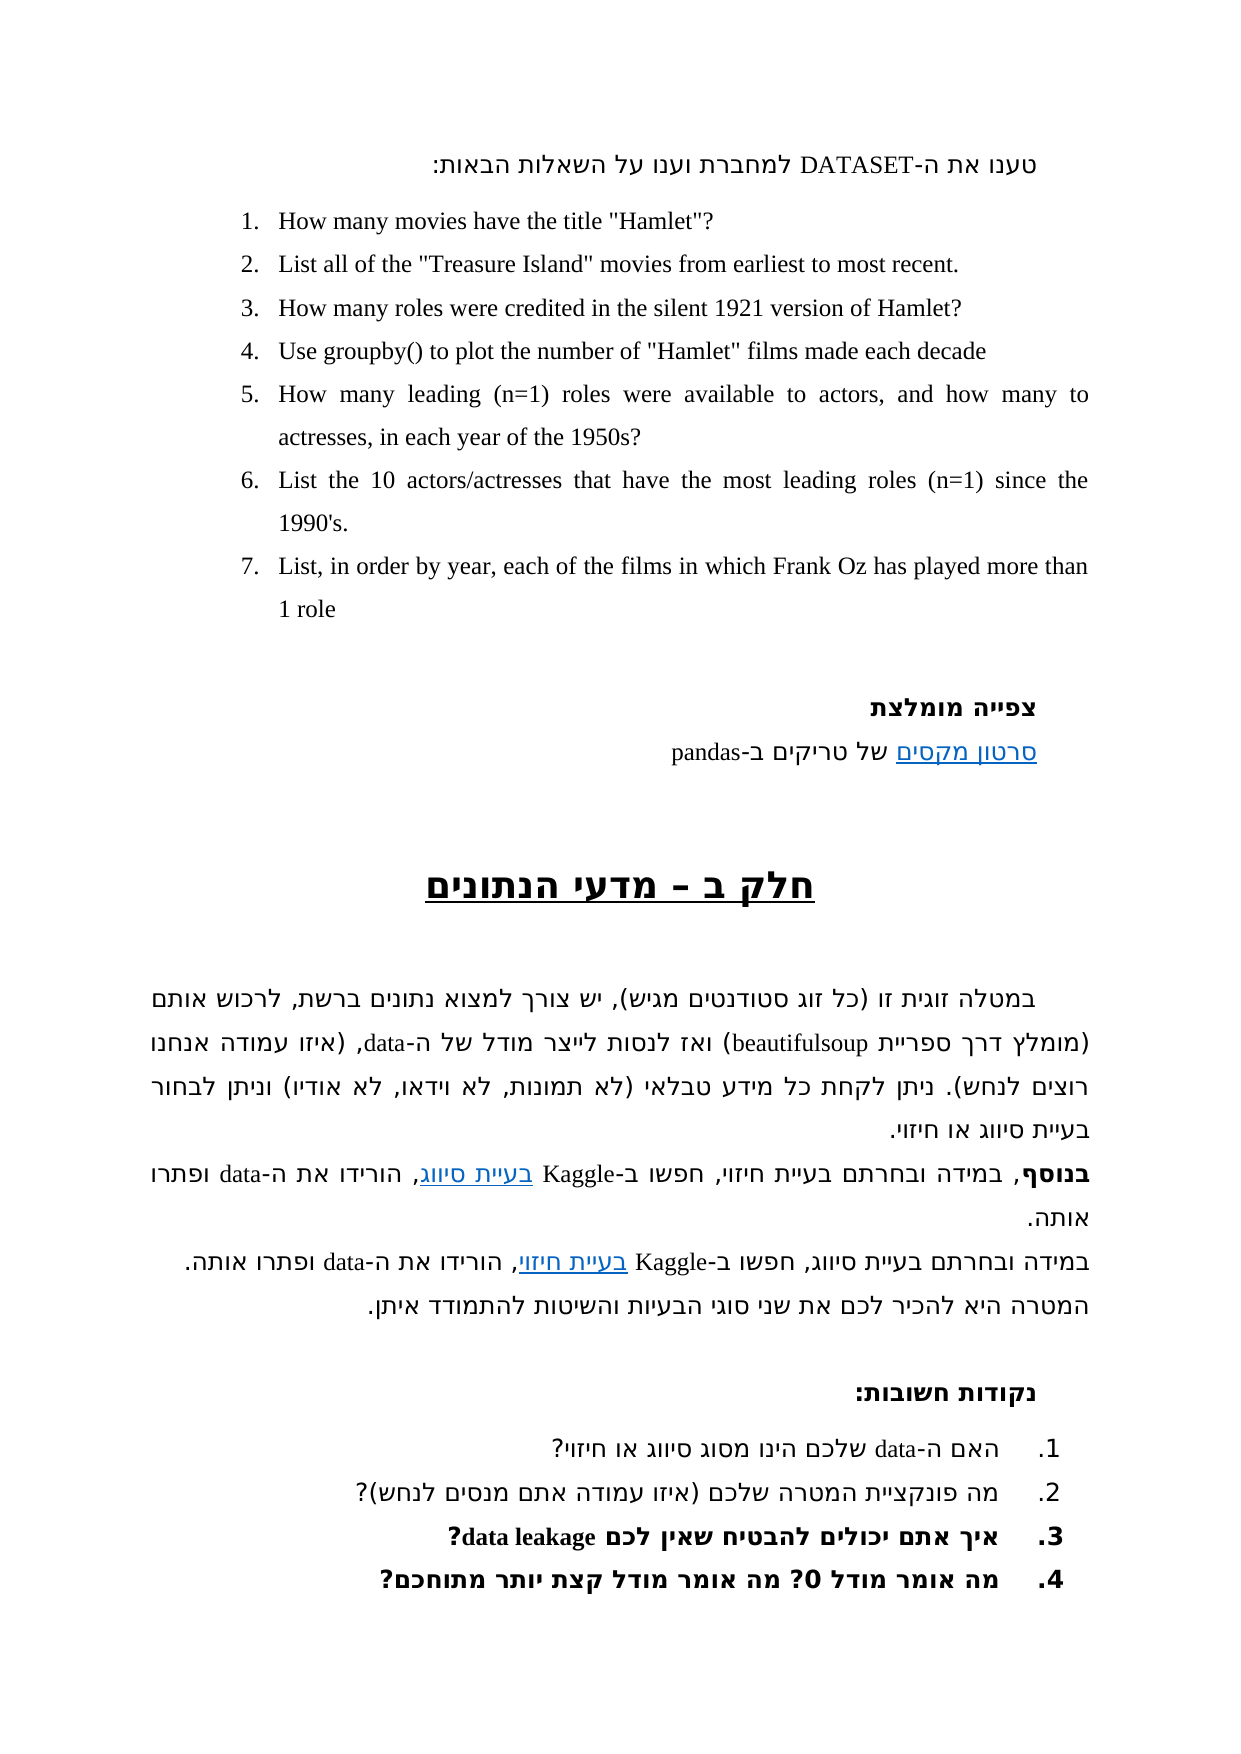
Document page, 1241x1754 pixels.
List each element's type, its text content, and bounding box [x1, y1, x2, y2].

text המטרה היא להכיר לכם את שני סוגי הבעיות והשיטות להתמודד איתן. [150, 1291, 1090, 1320]
text במטלה זוגית זו (כל זוג סטודנטים מגיש), יש צורך למצוא נתונים ברשת, לרכוש אותם (מומלץ דרך ספריית beautifulsoup) ואז לנסות לייצר מודל של ה-data, (איזו עמודה אנחנו רוצים לנחש). ניתן לקחת כל מידע טבלאי (לא תמונות, לא וידאו, לא אודיו) וניתן לבחור בעיית סיווג או חיזוי. [150, 984, 1090, 1145]
subtitle חלק ב – מדעי הנתונים [150, 863, 1090, 907]
text בנוסף, במידה ובחרתם בעיית חיזוי, חפשו ב-Kaggle בעיית סיווג, הורידו את ה-data ופתרו אותה. [150, 1159, 1090, 1232]
list Use groupby() to plot the number of "Hamlet" films made each decade [241, 336, 1090, 364]
text נקודות חשובות: [150, 1378, 1090, 1407]
list מה פונקציית המטרה שלכם (איזו עמודה אתם מנסים לנחש)? [150, 1478, 1037, 1507]
list List all of the "Treasure Island" movies from earliest to most recent. [241, 249, 1090, 278]
text במידה ובחרתם בעיית סיווג, חפשו ב-Kaggle בעיית חיזוי, הורידו את ה-data ופתרו אותה. [150, 1247, 1090, 1276]
list List the 10 actors/actresses that have the most leading roles (n=1) since the 1990's. [241, 465, 1090, 537]
text טענו את ה-DATASET למחברת וענו על השאלות הבאות: [150, 150, 1090, 179]
list How many leading (n=1) roles were available to actors, and how many to actresses, in each year of the 1950s? [241, 379, 1090, 451]
list מה אומר מודל 0? מה אומר מודל קצת יותר מתוחכם? [150, 1566, 1037, 1595]
list List, in order by year, each of the films in which Frank Oz has played more than 1 role [241, 551, 1090, 623]
text סרטון מקסים של טריקים ב-pandas [150, 737, 1090, 766]
list How many movies have the title "Hamlet"? [241, 206, 1090, 235]
text צפייה מומלצת [150, 693, 1090, 722]
list האם ה-data שלכם הינו מסוג סיווג או חיזוי? [150, 1434, 1037, 1463]
list איך אתם יכולים להבטיח שאין לכם data leakage? [150, 1522, 1037, 1551]
list How many roles were credited in the silent 1921 version of Hamlet? [241, 293, 1090, 321]
